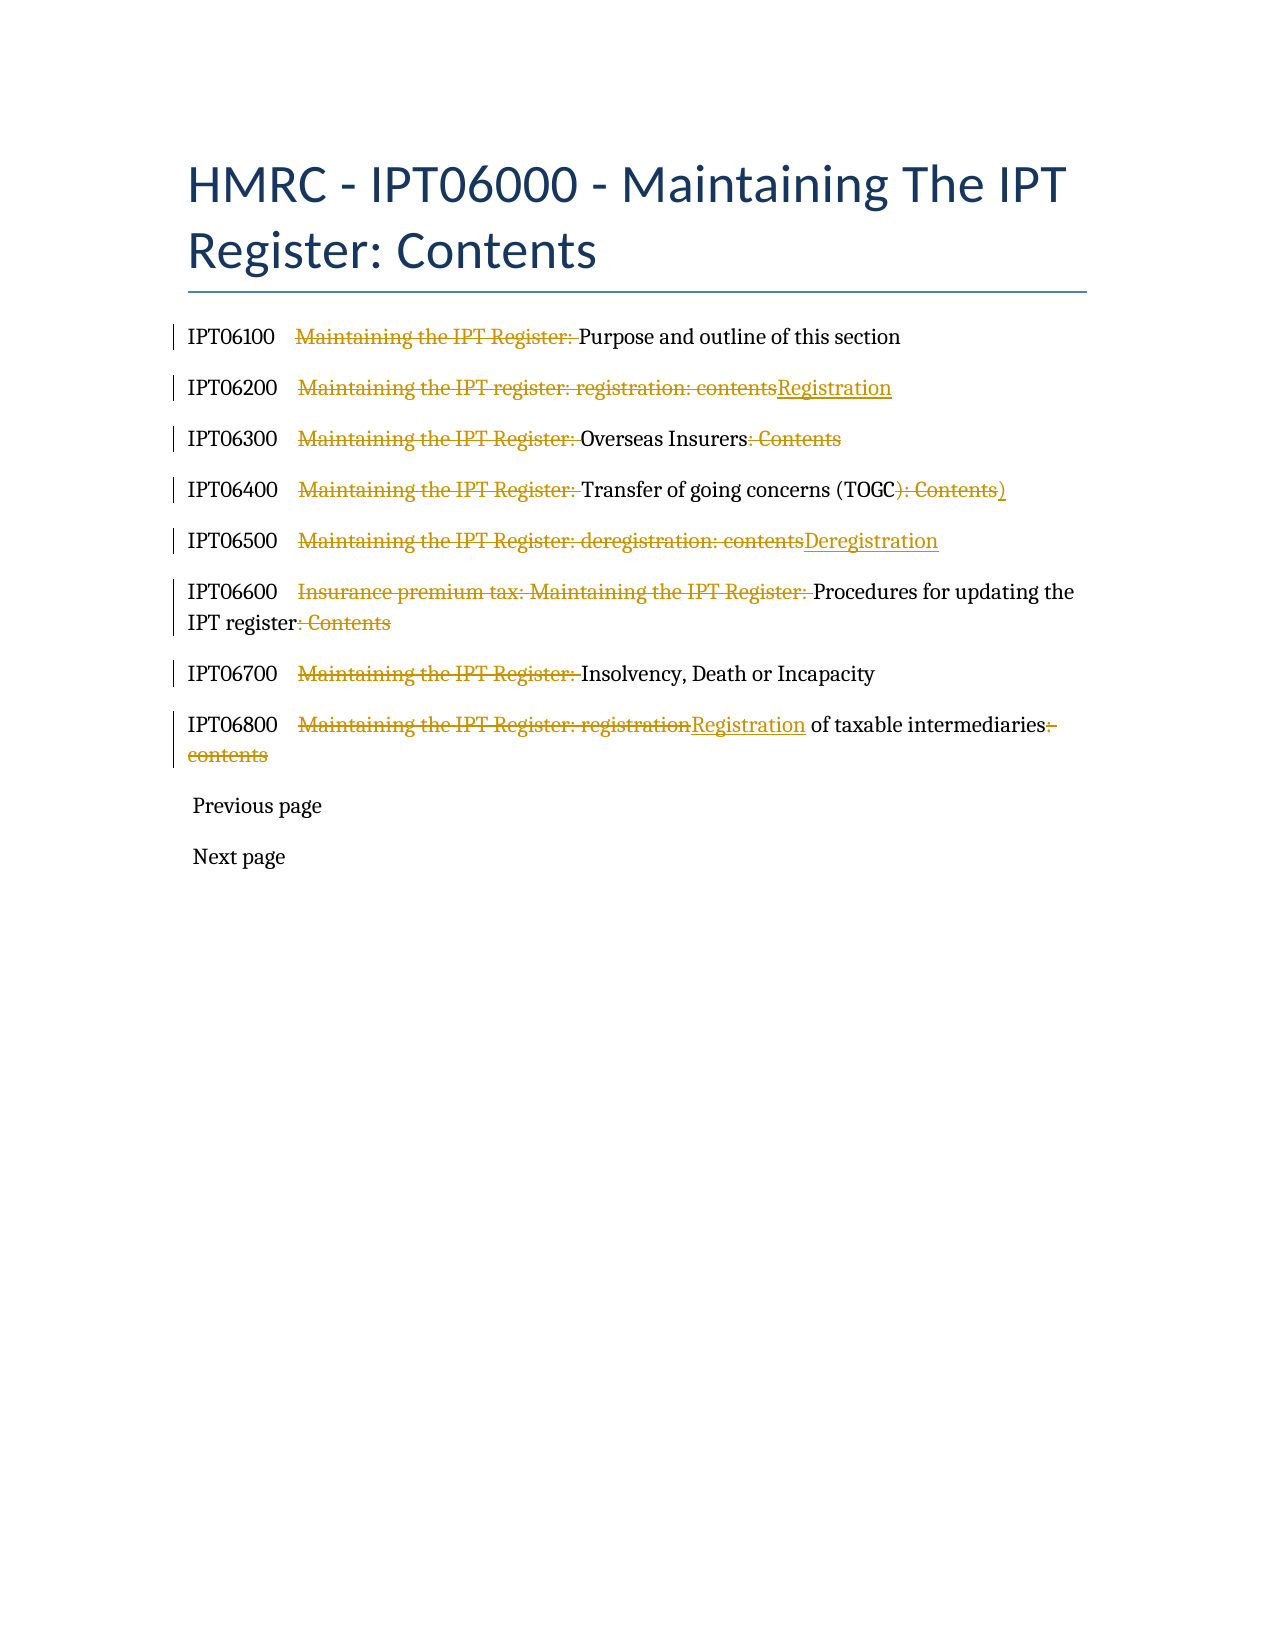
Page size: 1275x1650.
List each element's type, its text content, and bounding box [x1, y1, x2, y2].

text IPT06200 [187, 375, 1087, 401]
text IPT06500 [187, 528, 1087, 554]
text IPT06700 Insolvency, Death or Incapacity [187, 660, 1087, 687]
text Previous page [187, 793, 1087, 819]
text IPT06400 Transfer of going concerns (TOGC [187, 477, 1087, 503]
text IPT06600 Procedures for updating the IPT register [187, 579, 1087, 636]
text Next page [187, 844, 1087, 870]
text IPT06300 Overseas Insurers [187, 426, 1087, 452]
text IPT06800 of taxable intermediaries [187, 711, 1087, 768]
title HMRC - IPT06000 - Maintaining The IPT Register: Contents [187, 150, 1087, 293]
text IPT06100 Purpose and outline of this section [187, 324, 1087, 350]
